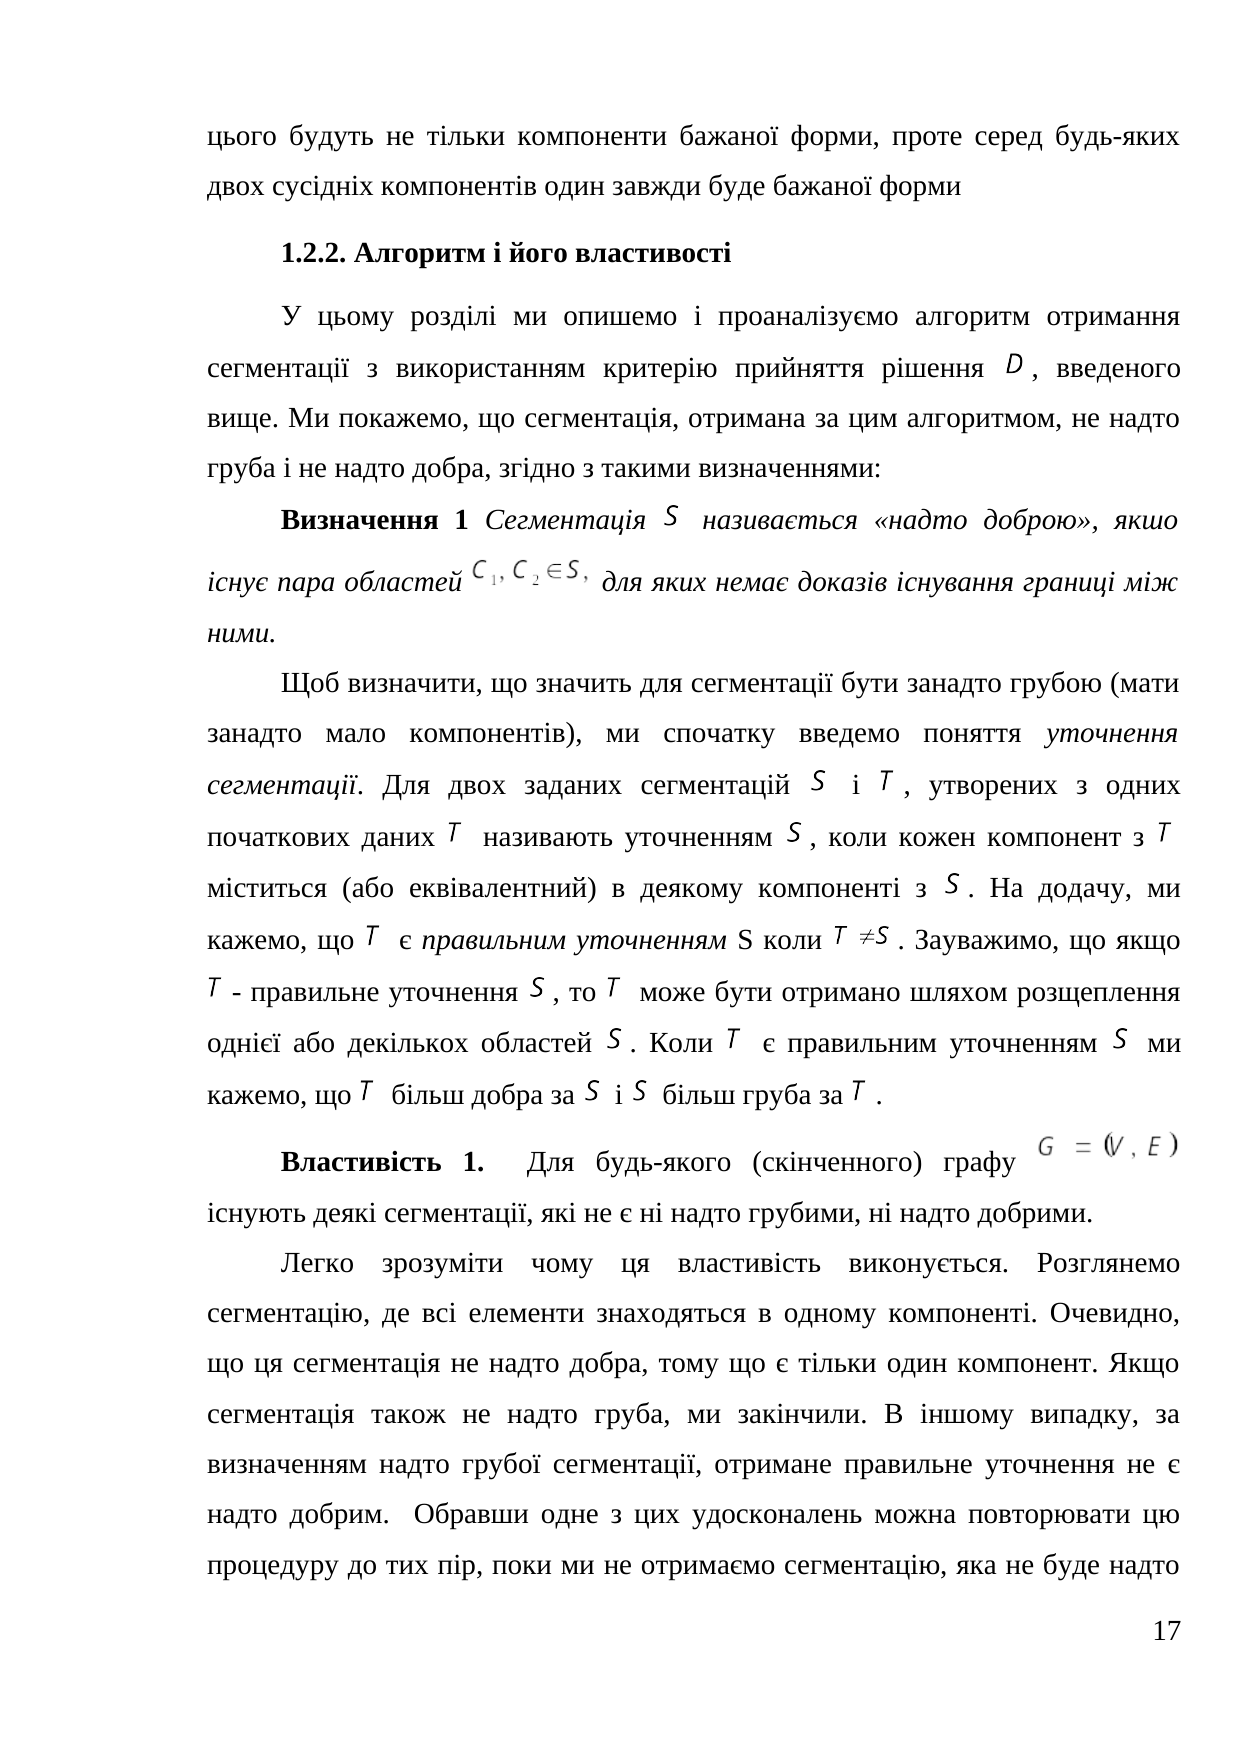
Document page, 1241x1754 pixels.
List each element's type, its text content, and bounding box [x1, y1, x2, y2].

text У цьому розділі ми опишемо і проаналізуємо алгоритм отримання сегментації з використанням критерію прийняття рішення , введеного вище. Ми покажемо, що сегментація, отримана за цим алгоритмом, не надто груба і не надто добра, згідно з такими визначеннями: [207, 298, 1181, 484]
text Властивість 1. Для будь-якого (скінченного) графу існують деякі сегментації, які не є ні надто грубими, ні надто добрими. [207, 1127, 1181, 1228]
text Щоб визначити, що значить для сегментації бути занадто грубою (мати занадто мало компонентів), ми спочатку введемо поняття уточнення сегментації. Для двох заданих сегментацій і , утворених з одних початкових даних називають уточненням , коли кожен компонент з міститься (або еквівалентний) в деякому компоненті з . На додачу, ми кажемо, що є правильним уточненням S коли . Зауважимо, що якщо - правильне уточнення , то може бути отримано шляхом розщеплення однієї або декількох областей . Коли є правильним уточненням ми кажемо, що більш добра за і більш груба за . [207, 665, 1181, 1111]
subtitle 1.2.2. Алгоритм і його властивості [207, 235, 1181, 269]
text Визначення 1 Сегментація називається «надто доброю», якшо існує пара областей для яких немає доказів існування границі між ними. [207, 501, 1181, 648]
